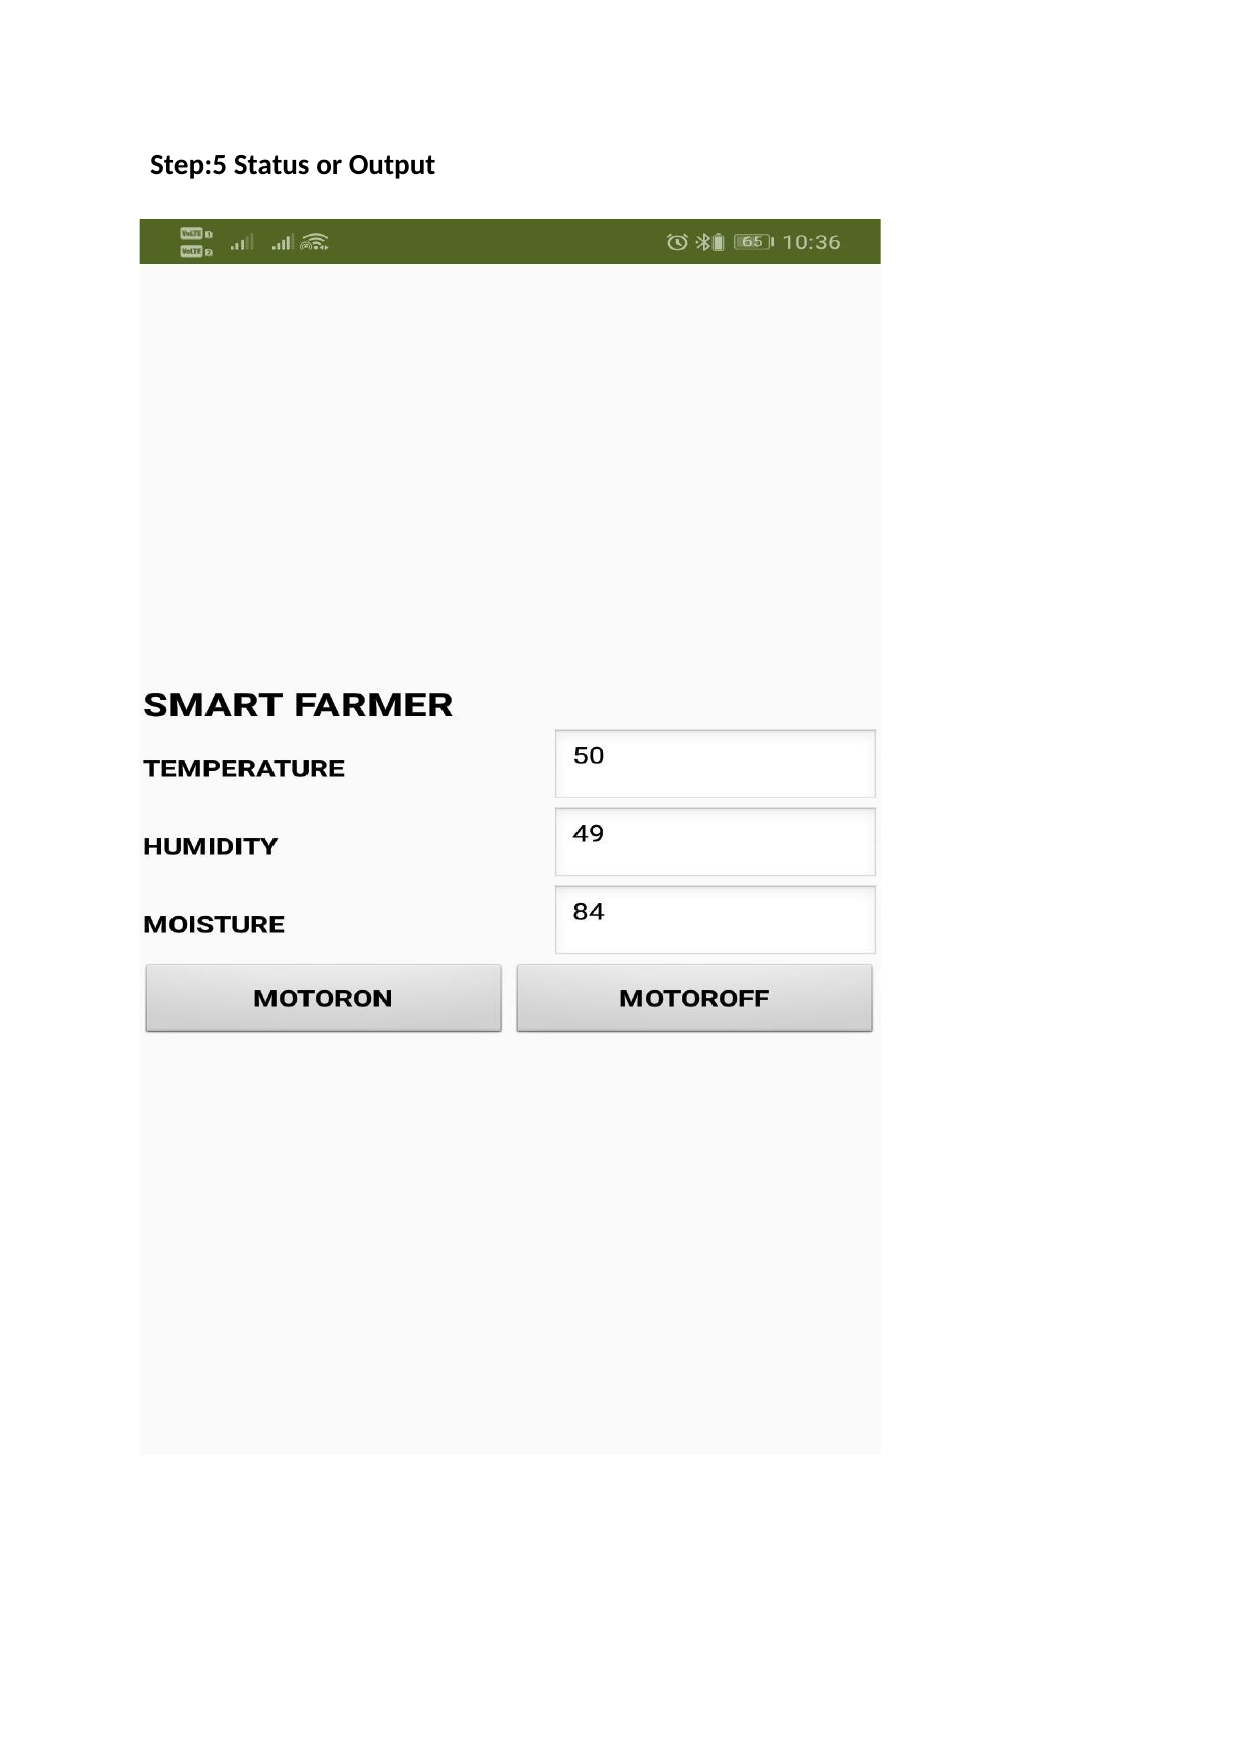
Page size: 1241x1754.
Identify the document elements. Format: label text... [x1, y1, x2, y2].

picture [139, 219, 881, 1455]
text Step:5 Status or Output [150, 146, 1113, 181]
